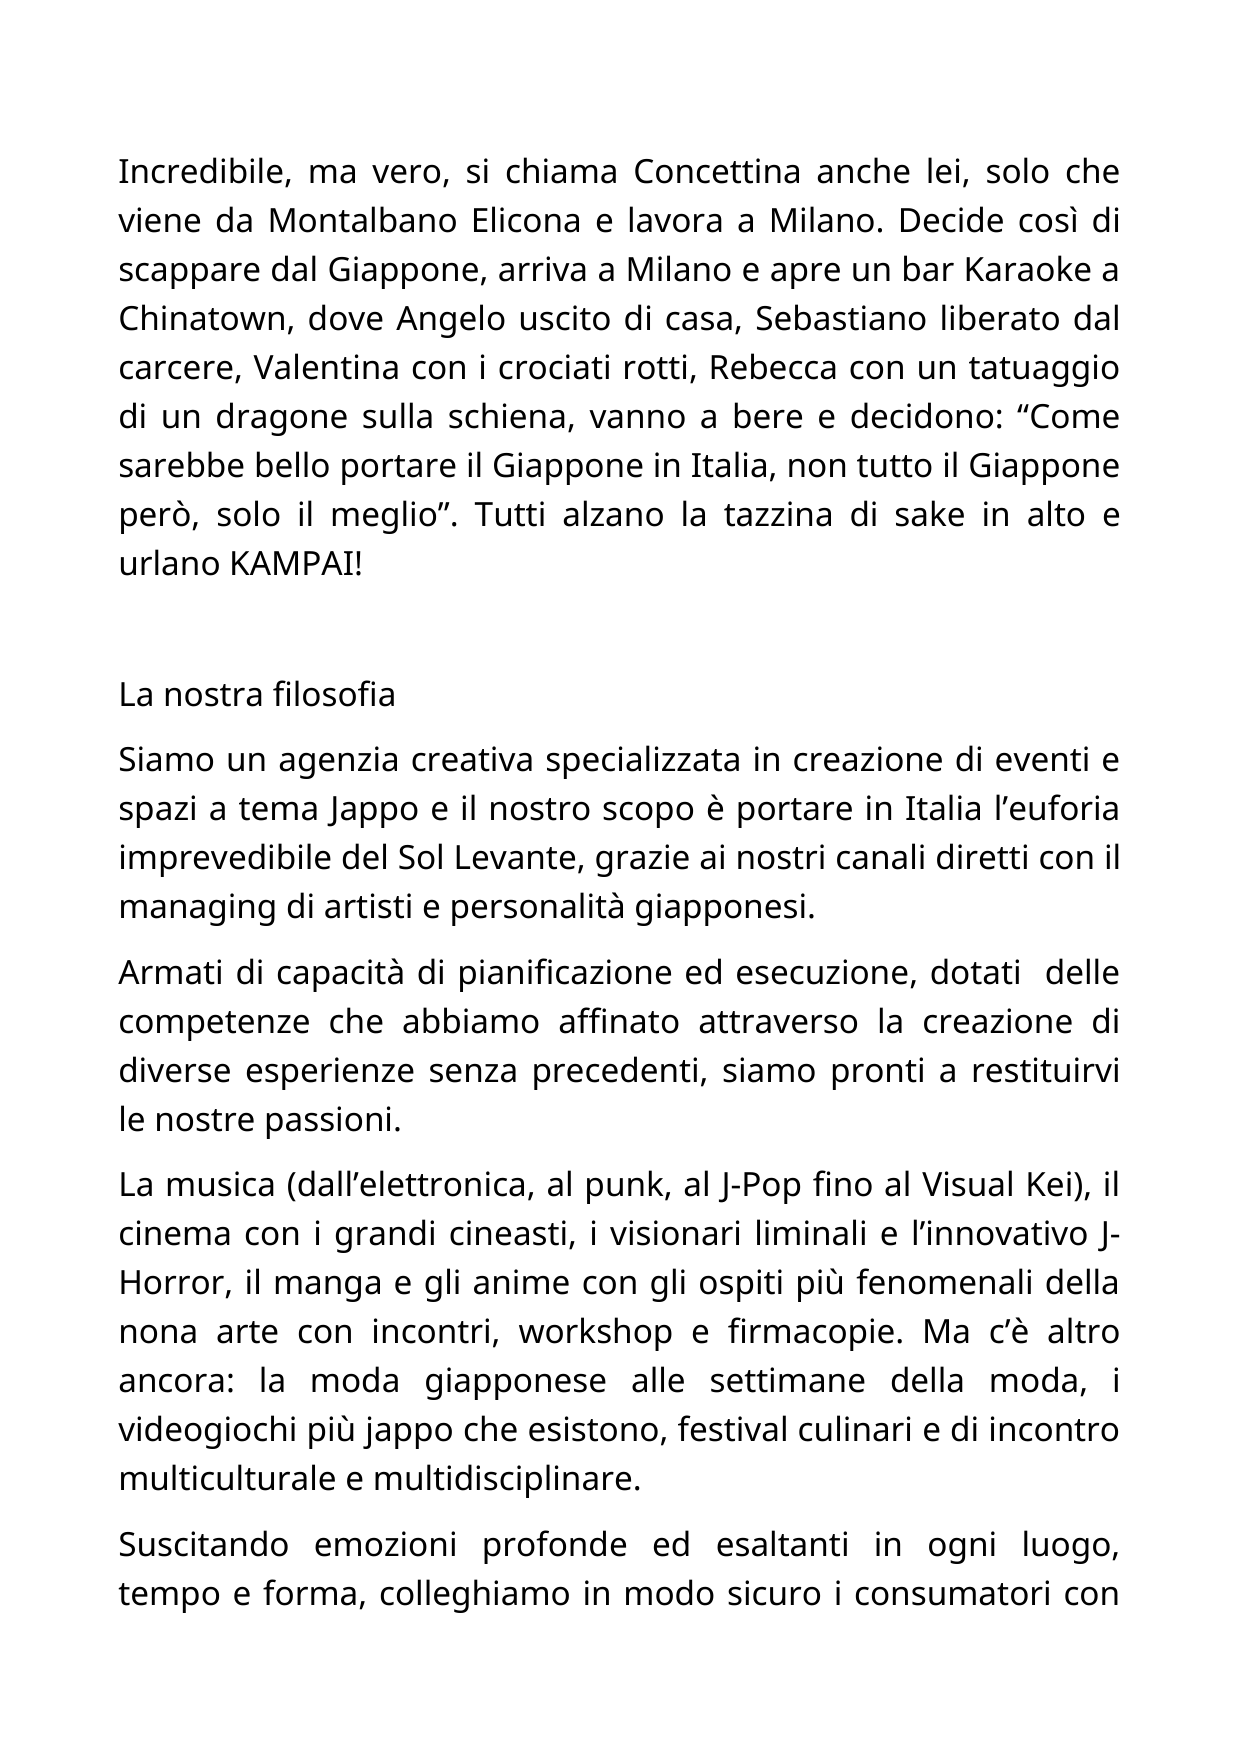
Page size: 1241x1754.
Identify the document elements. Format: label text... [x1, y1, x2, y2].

text La nostra filosofia [118, 671, 1122, 716]
text Siamo un agenzia creativa specializzata in creazione di eventi e spazi a tema Jappo e il nostro scopo è portare in Italia l’euforia imprevedibile del Sol Levante, grazie ai nostri canali diretti con il managing di artisti e personalità giapponesi. [118, 736, 1122, 928]
text Armati di capacità di pianificazione ed esecuzione, dotati delle competenze che abbiamo affinato attraverso la creazione di diverse esperienze senza precedenti, siamo pronti a restituirvi le nostre passioni. [118, 949, 1122, 1141]
text La musica (dall’elettronica, al punk, al J-Pop fino al Visual Kei), il cinema con i grandi cineasti, i visionari liminali e l’innovativo J-Horror, il manga e gli anime con gli ospiti più fenomenali della nona arte con incontri, workshop e firmacopie. Ma c’è altro ancora: la moda giapponese alle settimane della moda, i videogiochi più jappo che esistono, festival culinari e di incontro multiculturale e multidisciplinare. [118, 1161, 1122, 1500]
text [118, 1521, 1122, 1615]
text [118, 148, 1122, 585]
